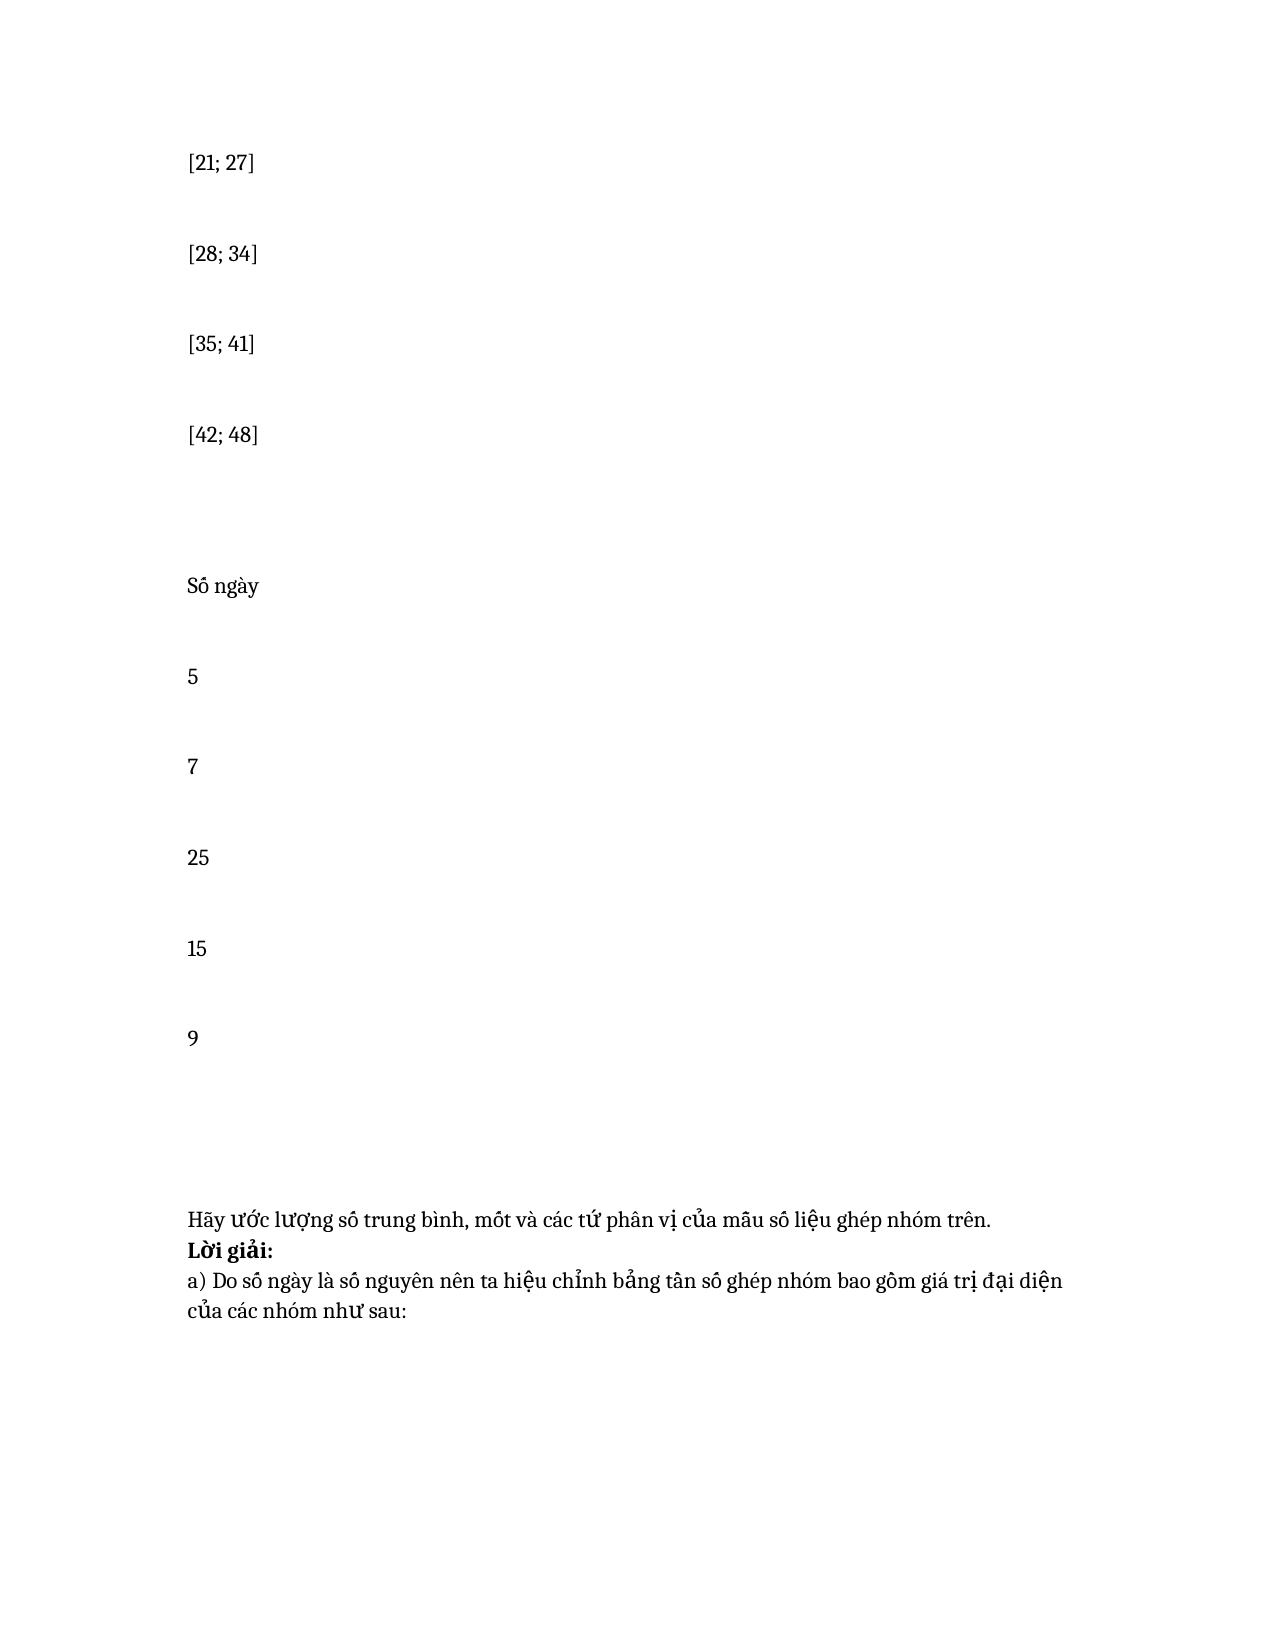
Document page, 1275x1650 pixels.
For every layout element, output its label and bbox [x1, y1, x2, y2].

text [187, 150, 1087, 1475]
